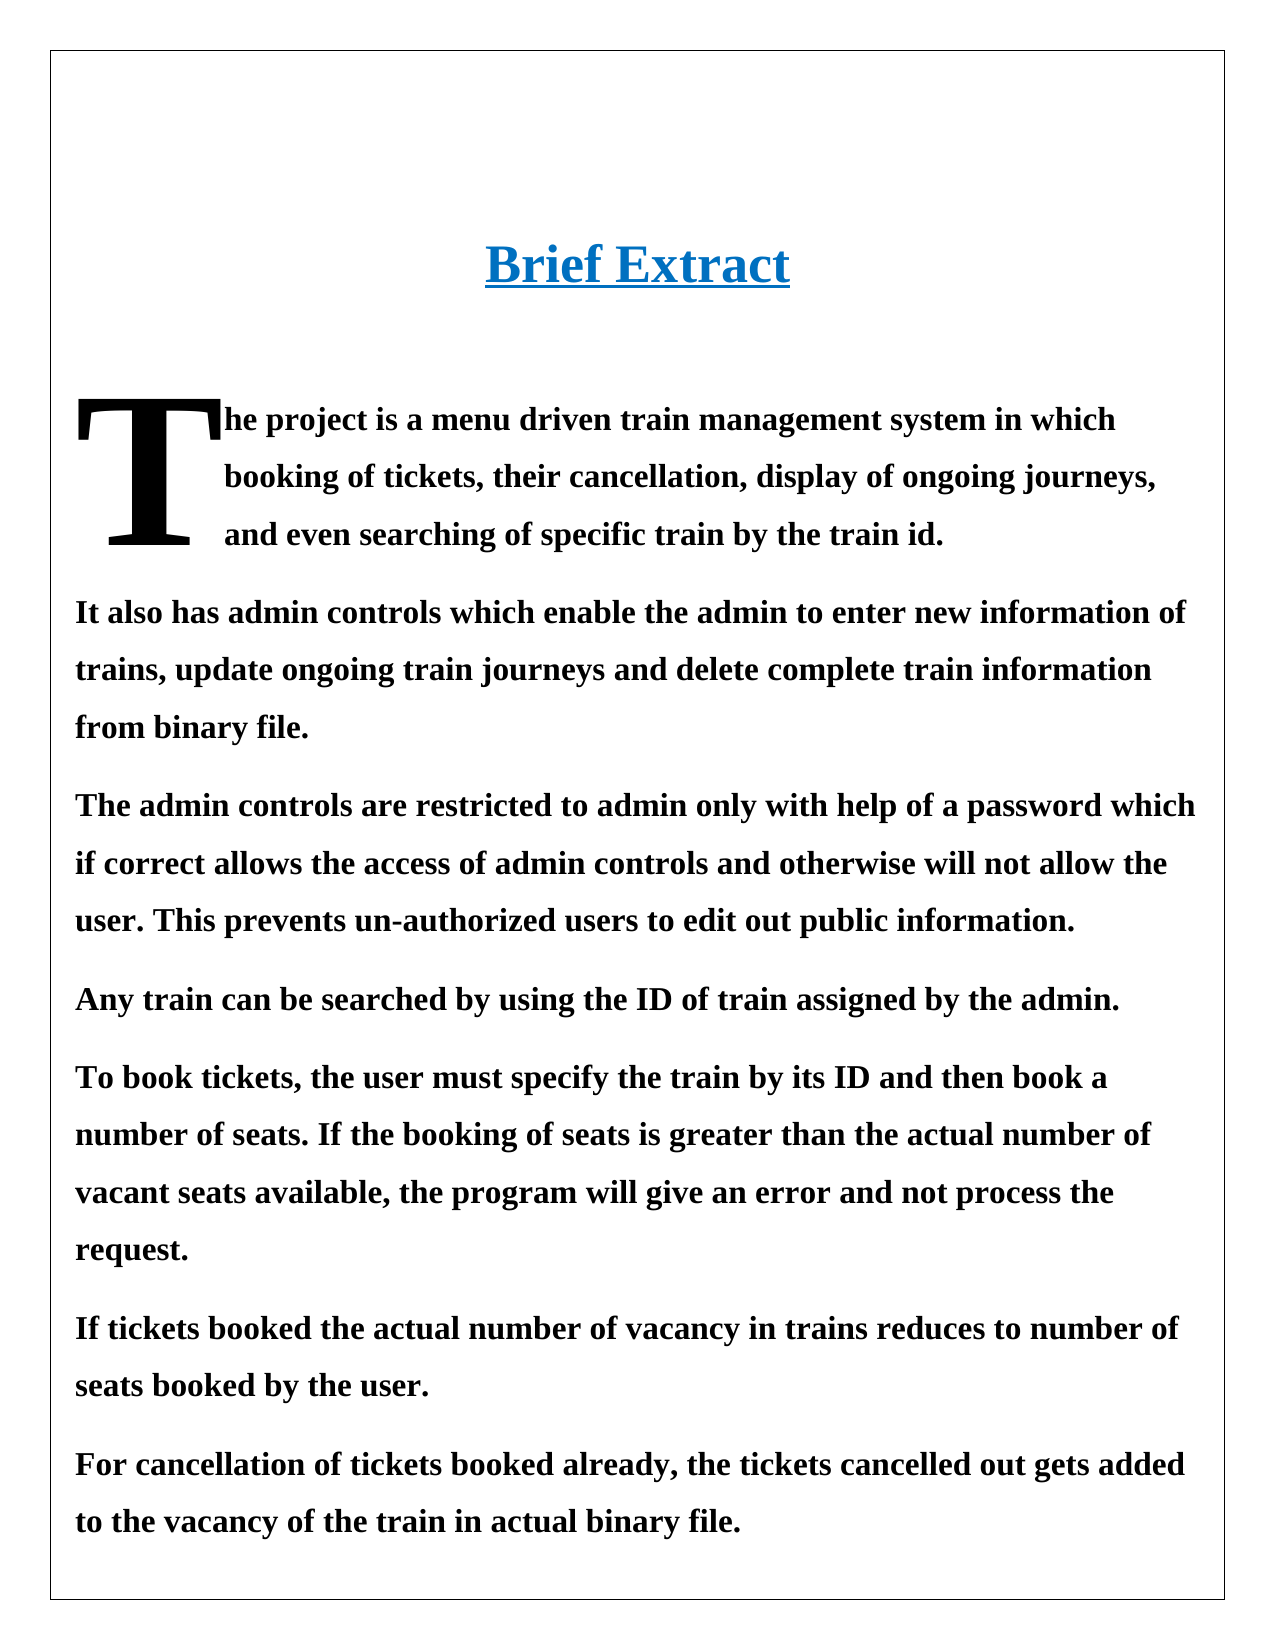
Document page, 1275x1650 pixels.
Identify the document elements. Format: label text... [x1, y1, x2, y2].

text To book tickets, the user must specify the train by its ID and then book a number of seats. If the booking of seats is greater than the actual number of vacant seats available, the program will give an error and not process the request. [75, 1057, 1200, 1268]
text The admin controls are restricted to admin only with help of a password which if correct allows the access of admin controls and otherwise will not allow the user. This prevents un-authorized users to edit out public information. [75, 786, 1200, 939]
text Brief Extract [75, 232, 1200, 294]
text It also has admin controls which enable the admin to enter new information of trains, update ongoing train journeys and delete complete train information from binary file. [75, 592, 1200, 746]
text Any train can be searched by using the ID of train assigned by the admin. [75, 979, 1200, 1017]
text For cancellation of tickets booked already, the tickets cancelled out gets added to the vacancy of the train in actual binary file. [75, 1444, 1200, 1540]
text he project is a menu driven train management system in which booking of tickets, their cancellation, display of ongoing journeys, and even searching of specific train by the train id. [75, 399, 1200, 552]
text If tickets booked the actual number of vacancy in trains reduces to number of seats booked by the user. [75, 1308, 1200, 1404]
